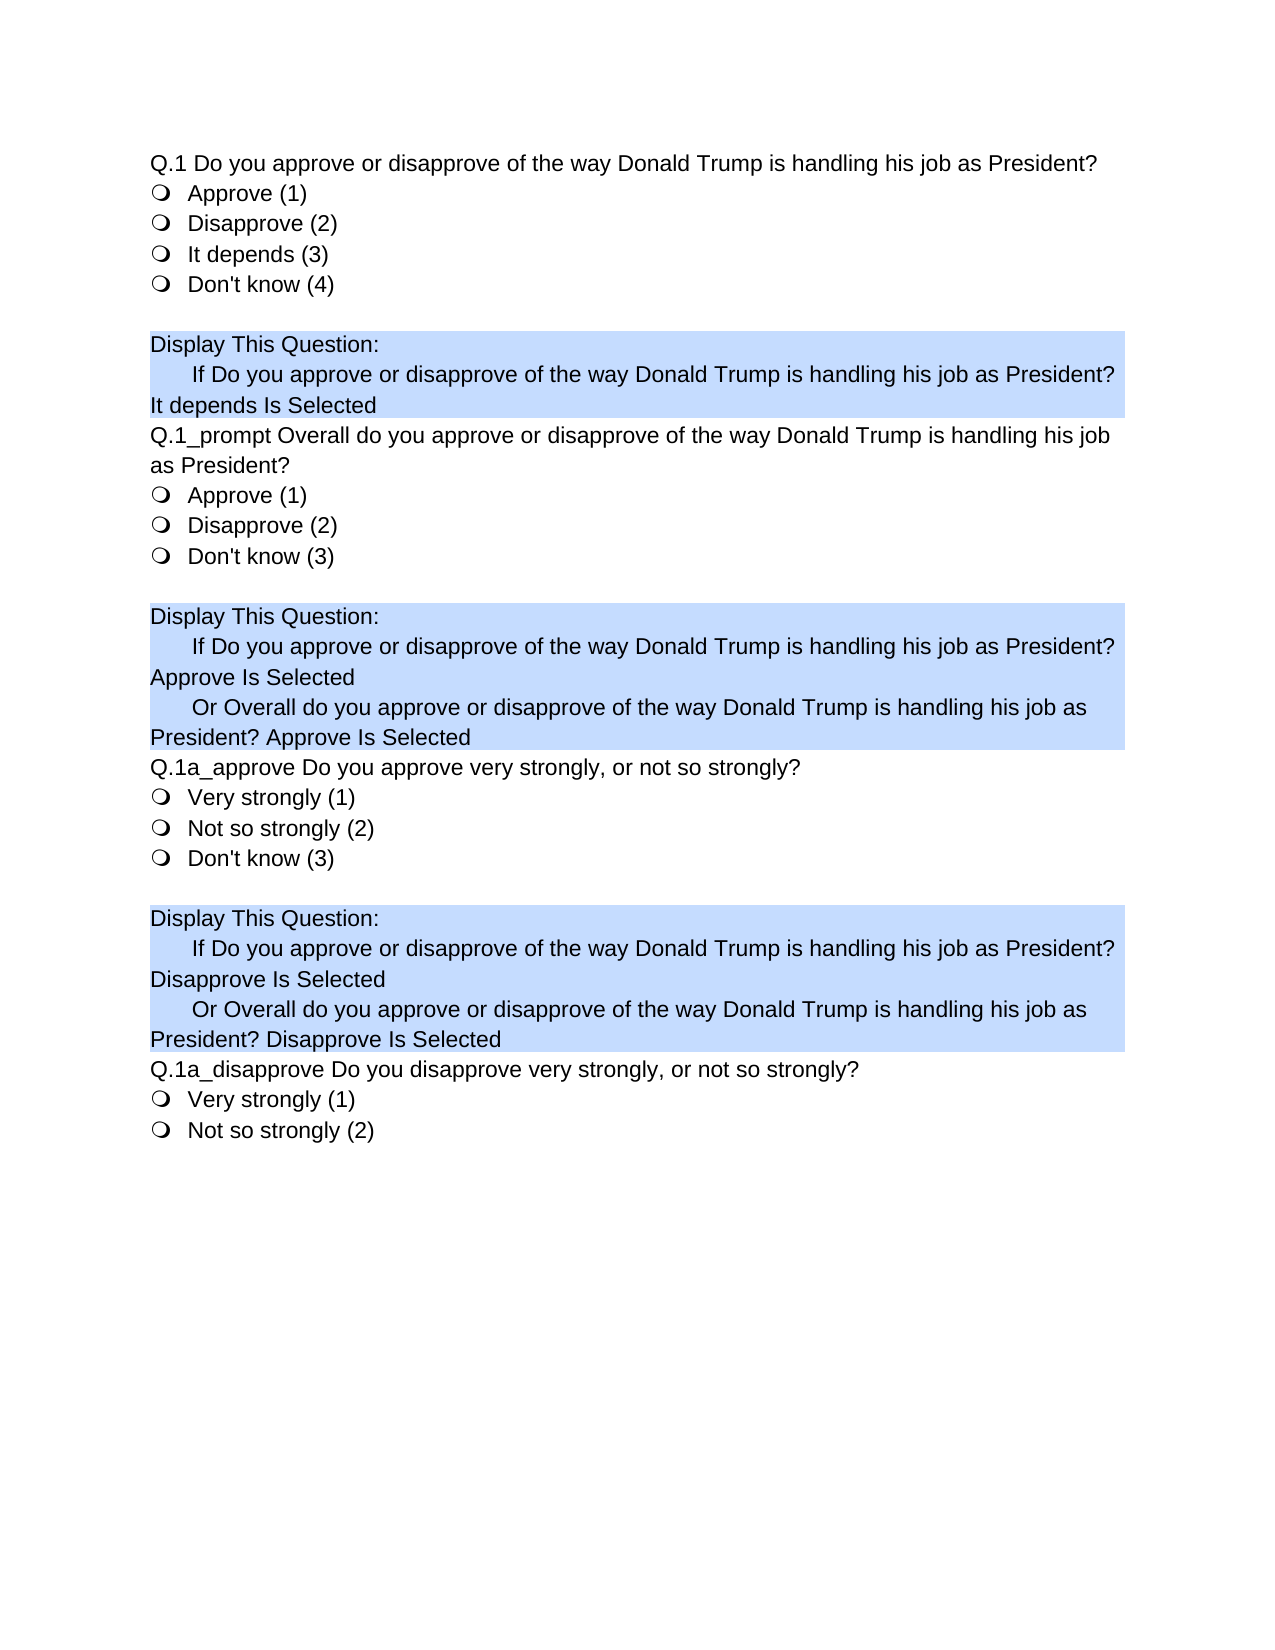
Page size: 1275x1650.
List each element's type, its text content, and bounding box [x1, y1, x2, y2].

list Disapprove (2) [150, 512, 1125, 539]
list Don't know (3) [150, 845, 1125, 871]
text Display This Question: [150, 905, 1125, 932]
list Approve (1) [150, 180, 1125, 207]
text If Do you approve or disapprove of the way Donald Trump is handling his job as President? It depends Is Selected [150, 361, 1125, 418]
list It depends (3) [150, 241, 1125, 267]
list Not so strongly (2) [150, 1117, 1125, 1143]
text Q.1 Do you approve or disapprove of the way Donald Trump is handling his job as President? [150, 150, 1125, 176]
text If Do you approve or disapprove of the way Donald Trump is handling his job as President? Disapprove Is Selected [150, 935, 1125, 992]
text Q.1_prompt Overall do you approve or disapprove of the way Donald Trump is handling his job as President? [150, 422, 1125, 478]
text Display This Question: [150, 603, 1125, 629]
text Display This Question: [150, 331, 1125, 358]
list Don't know (4) [150, 271, 1125, 297]
list Very strongly (1) [150, 784, 1125, 811]
list Very strongly (1) [150, 1086, 1125, 1113]
text Or Overall do you approve or disapprove of the way Donald Trump is handling his job as President? Disapprove Is Selected [150, 996, 1125, 1052]
text Or Overall do you approve or disapprove of the way Donald Trump is handling his job as President? Approve Is Selected [150, 694, 1125, 750]
text Q.1a_disapprove Do you disapprove very strongly, or not so strongly? [150, 1056, 1125, 1083]
list Disapprove (2) [150, 210, 1125, 237]
list Not so strongly (2) [150, 814, 1125, 841]
list Don't know (3) [150, 543, 1125, 569]
list Approve (1) [150, 482, 1125, 509]
text If Do you approve or disapprove of the way Donald Trump is handling his job as President? Approve Is Selected [150, 633, 1125, 690]
text Q.1a_approve Do you approve very strongly, or not so strongly? [150, 754, 1125, 781]
